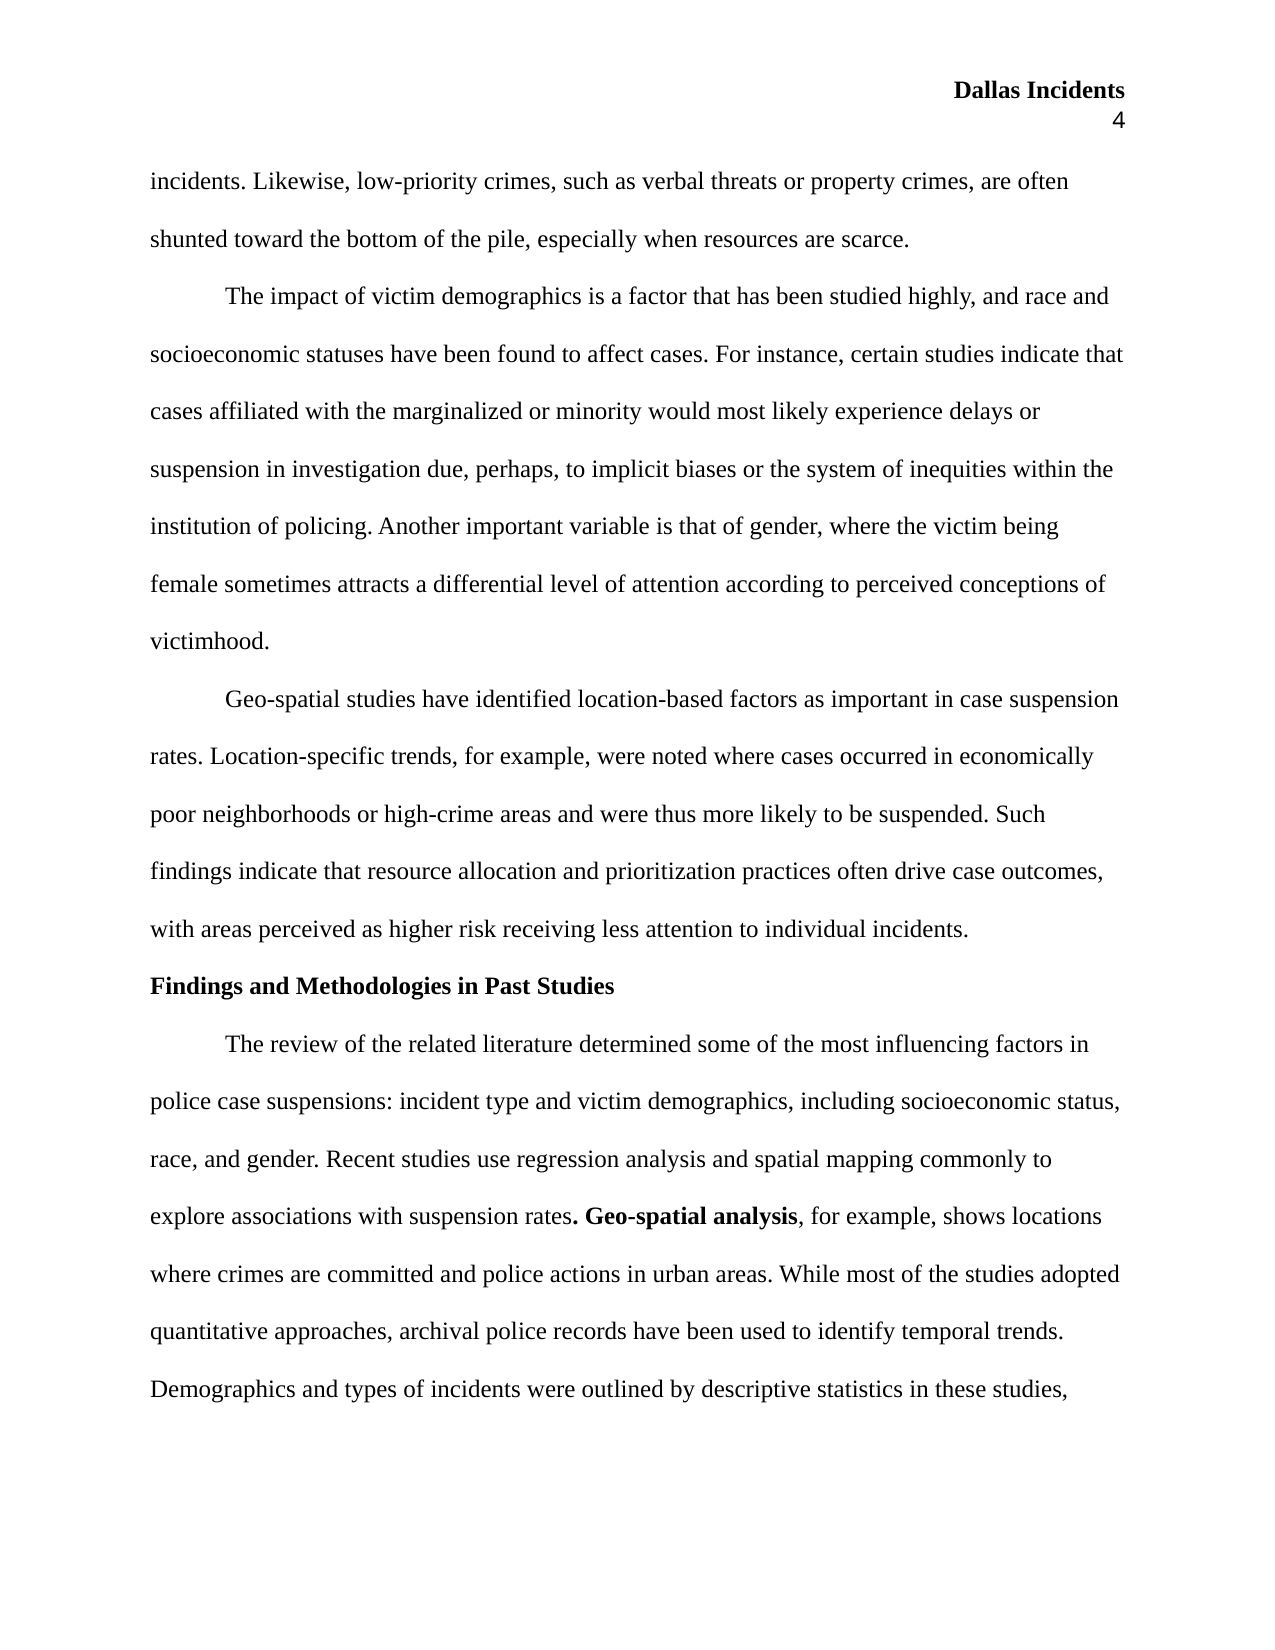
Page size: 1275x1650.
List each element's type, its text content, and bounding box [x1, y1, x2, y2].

text Findings and Methodologies in Past Studies [150, 971, 1125, 1000]
text The impact of victim demographics is a factor that has been studied highly, and race and socioeconomic statuses have been found to affect cases. For instance, certain studies indicate that cases affiliated with the marginalized or minority would most likely experience delays or suspension in investigation due, perhaps, to implicit biases or the system of inequities within the institution of policing. Another important variable is that of gender, where the victim being female sometimes attracts a differential level of attention according to perceived conceptions of victimhood. [150, 281, 1125, 655]
text Geo-spatial studies have identified location-based factors as important in case suspension rates. Location-specific trends, for example, were noted where cases occurred in economically poor neighborhoods or high-crime areas and were thus more likely to be suspended. Such findings indicate that resource allocation and prioritization practices often drive case outcomes, with areas perceived as higher risk receiving less attention to individual incidents. [150, 684, 1125, 942]
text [150, 1029, 1125, 1402]
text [150, 166, 1125, 252]
